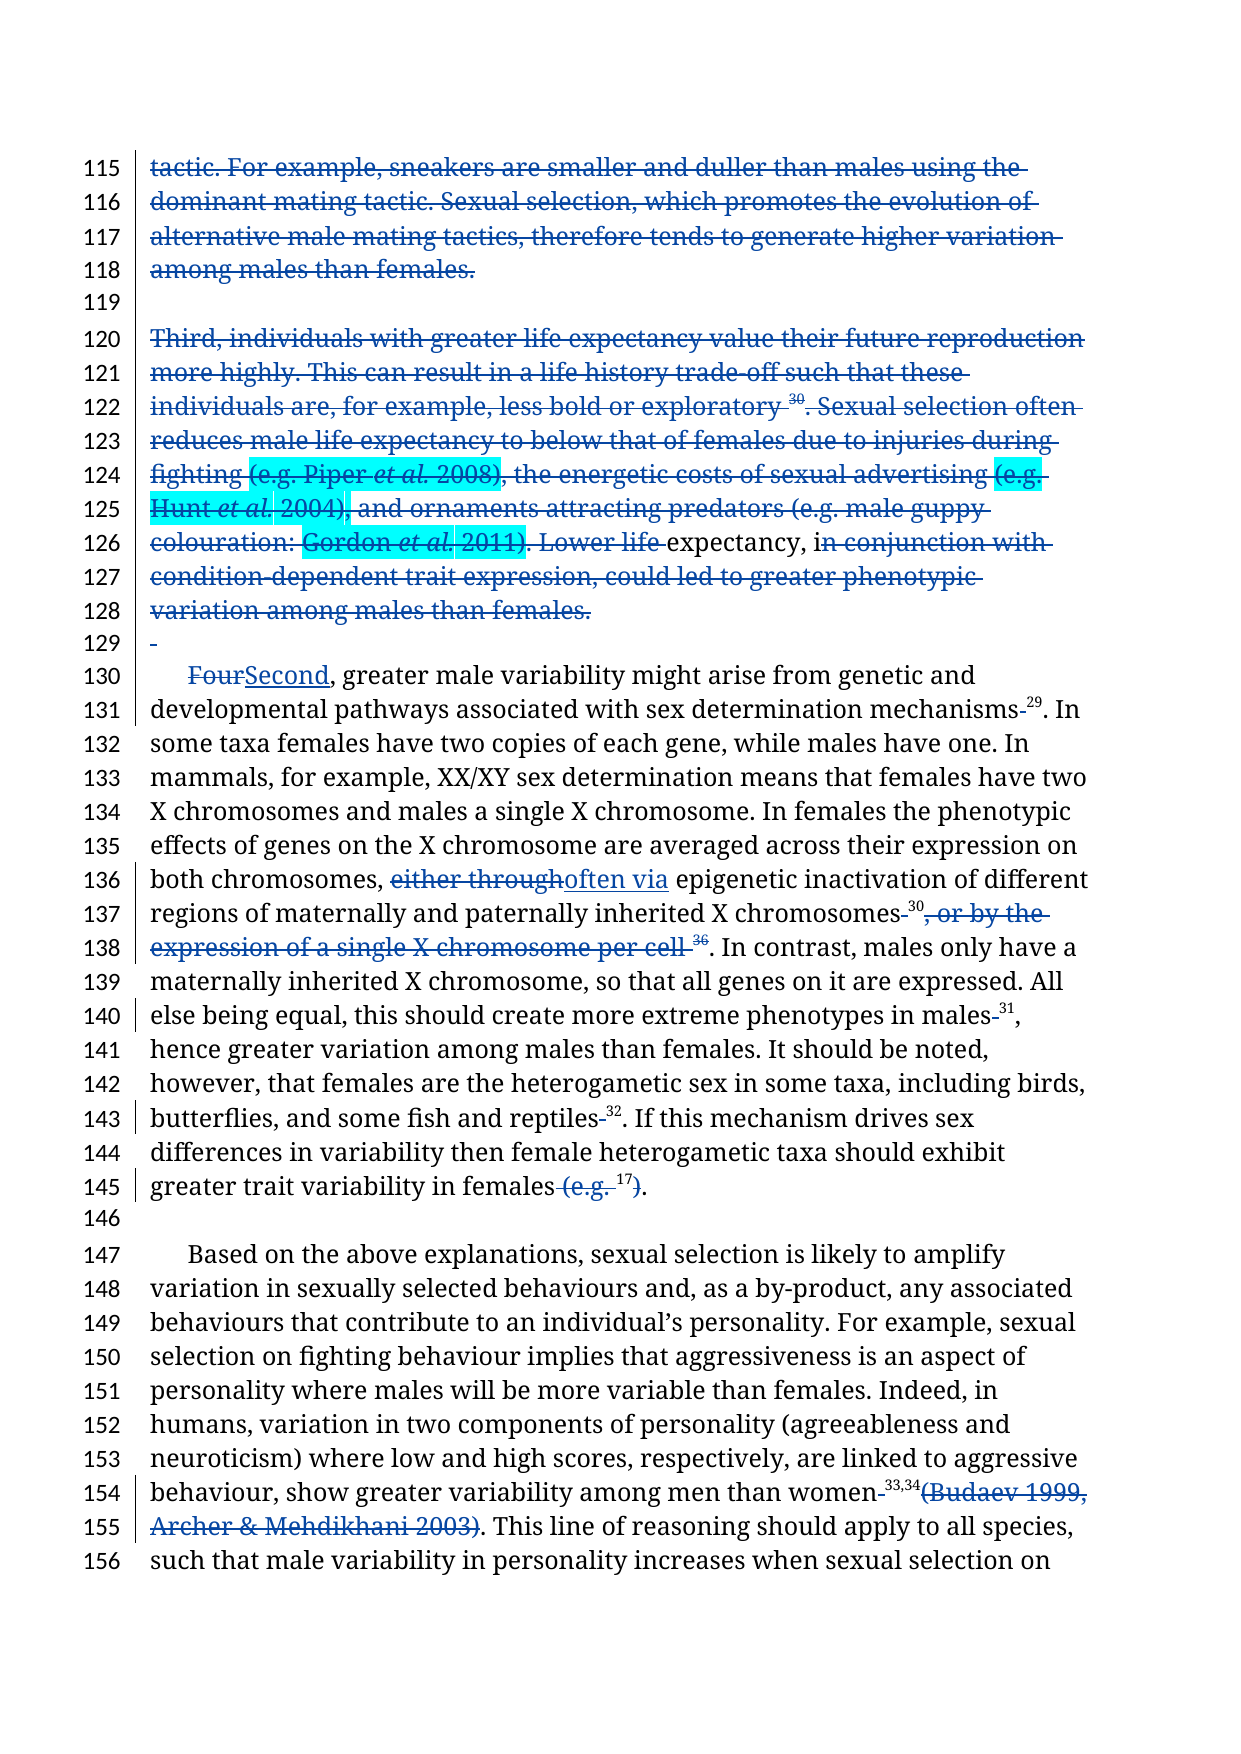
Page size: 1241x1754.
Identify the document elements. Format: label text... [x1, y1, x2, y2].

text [150, 1236, 1090, 1577]
text , greater male variability might arise from genetic and developmental pathways associated with sex determination mechanisms29. In some taxa females have two copies of each gene, while males have one. In mammals, for example, XX/XY sex determination means that females have two X chromosomes and males a single X chromosome. In females the phenotypic effects of genes on the X chromosome are averaged across their expression on both chromosomes, epigenetic inactivation of different regions of maternally and paternally inherited X chromosomes30. In contrast, males only have a maternally inherited X chromosome, so that all genes on it are expressed. All else being equal, this should create more extreme phenotypes in males31, hence greater variation among males than females. It should be noted, however, that females are the heterogametic sex in some taxa, including birds, butterflies, and some fish and reptiles32. If this mechanism drives sex differences in variability then female heterogametic taxa should exhibit greater trait variability in females17. [150, 657, 1090, 1202]
